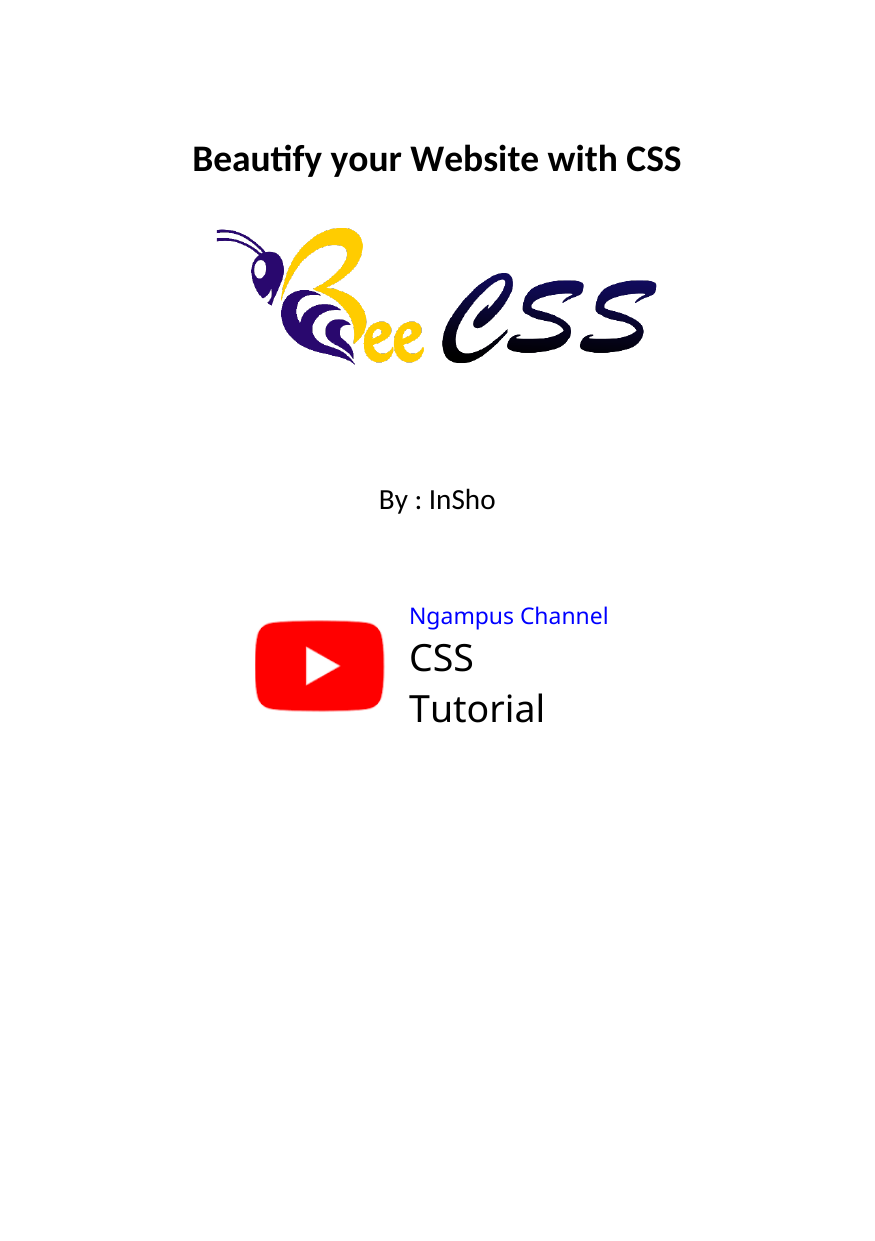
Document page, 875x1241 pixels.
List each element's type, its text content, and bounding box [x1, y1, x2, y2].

text Beautify your Website with CSS [59, 135, 815, 181]
table_header [244, 600, 398, 733]
picture [216, 211, 658, 380]
picture [255, 620, 386, 713]
text By : InSho [59, 481, 815, 517]
table_header Ngampus Channel CSS Tutorial [398, 600, 630, 733]
